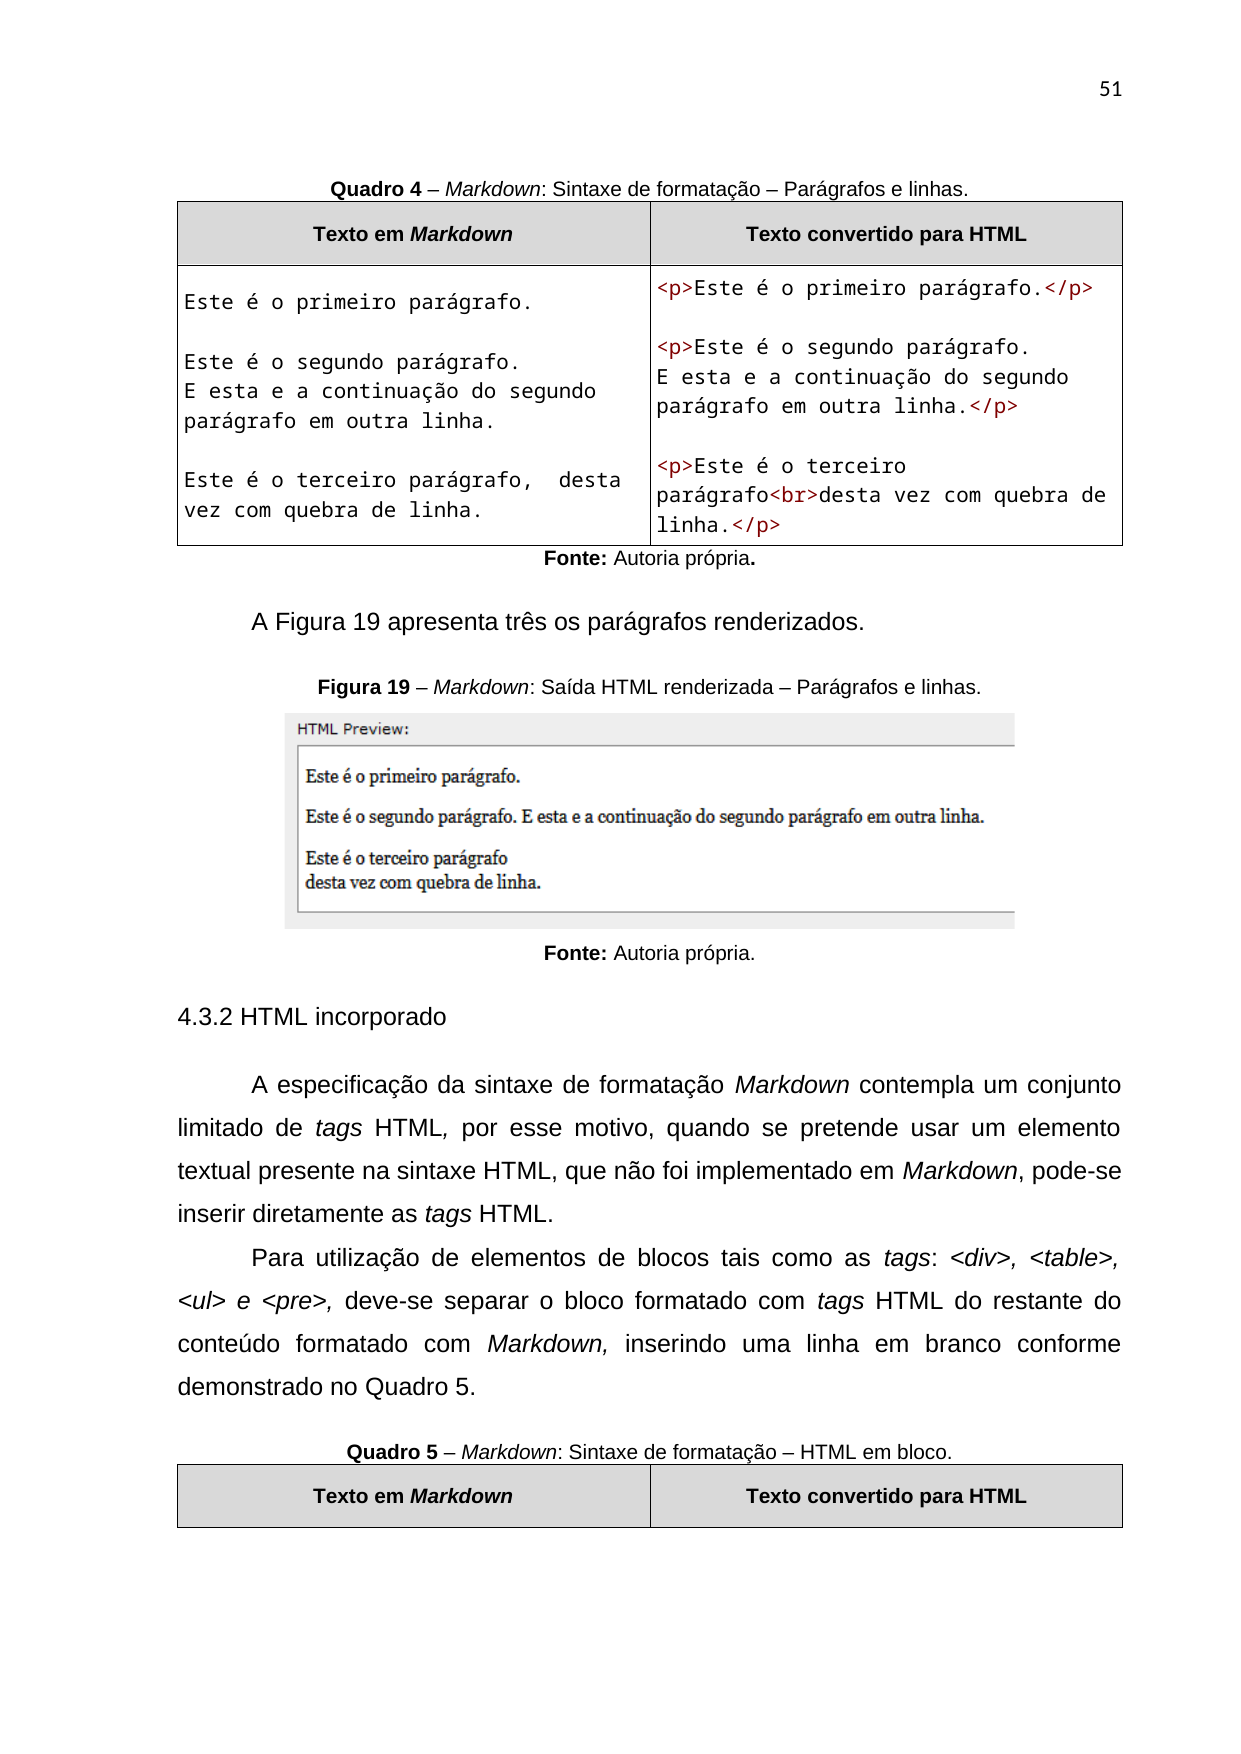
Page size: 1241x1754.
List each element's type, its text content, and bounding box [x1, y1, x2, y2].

text Para utilização de elementos de blocos tais como as tags: <div>, <table>, <ul> e <pre>, deve-se separar o bloco formatado com tags HTML do restante do conteúdo formatado com Markdown, inserindo uma linha em branco conforme demonstrado no Quadro 5. [177, 1242, 1122, 1401]
text Quadro 4 – Markdown: Sintaxe de formatação – Parágrafos e linhas. [177, 177, 1122, 201]
table_header Texto em Markdown [178, 202, 650, 264]
picture [284, 713, 1015, 929]
table_header Texto convertido para HTML [651, 202, 1122, 264]
text Quadro 5 – Markdown: Sintaxe de formatação – HTML em bloco. [177, 1440, 1122, 1464]
text A especificação da sintaxe de formatação Markdown contempla um conjunto limitado de tags HTML, por esse motivo, quando se pretende usar um elemento textual presente na sintaxe HTML, que não foi implementado em Markdown, pode-se inserir diretamente as tags HTML. [177, 1070, 1122, 1228]
text HTML incorporado [177, 1002, 1122, 1031]
text A Figura 19 apresenta três os parágrafos renderizados. [177, 607, 1122, 635]
text Figura 19 – Markdown: Saída HTML renderizada – Parágrafos e linhas. [177, 675, 1122, 699]
table_header Texto em Markdown [178, 1465, 650, 1527]
text Fonte: Autoria própria. [177, 546, 1122, 569]
table_header Texto convertido para HTML [651, 1465, 1122, 1527]
